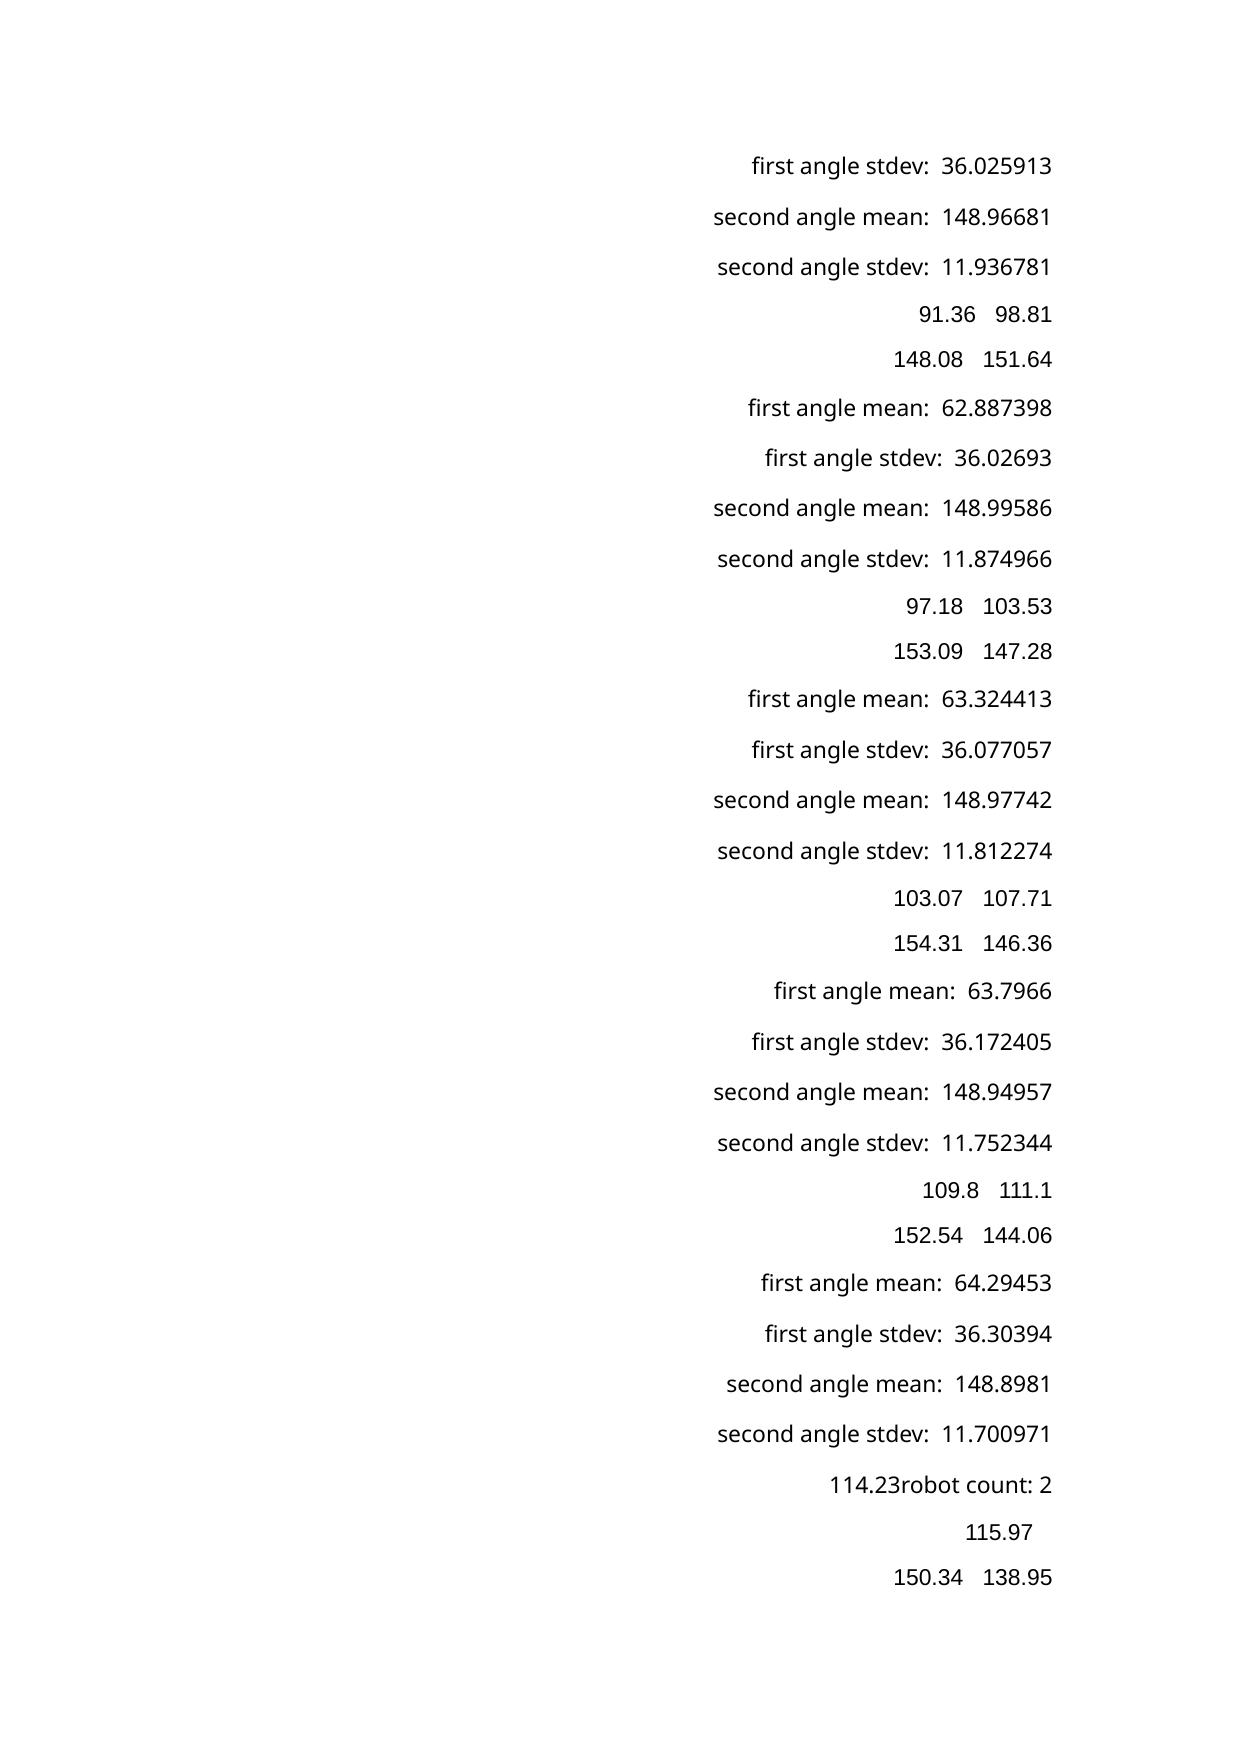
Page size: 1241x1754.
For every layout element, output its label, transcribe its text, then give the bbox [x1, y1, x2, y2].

text second angle stdev: 11.874966 [187, 543, 1053, 574]
text 111.1 109.8 [187, 1177, 1053, 1203]
text 115.97 [187, 1519, 1053, 1546]
text second angle stdev: 11.812274 [187, 834, 1053, 866]
text 98.81 91.36 [187, 301, 1053, 328]
text second angle stdev: 11.936781 [187, 251, 1053, 282]
text first angle mean: 64.29453 [187, 1267, 1053, 1298]
text 103.53 97.18 [187, 593, 1053, 619]
text first angle mean: 63.7966 [187, 975, 1053, 1006]
text first angle stdev: 36.30394 [187, 1317, 1053, 1349]
text second angle mean: 148.8981 [187, 1368, 1053, 1399]
text 151.64 148.08 [187, 346, 1053, 373]
text 146.36 154.31 [187, 930, 1053, 956]
text first angle stdev: 36.025913 [187, 150, 1053, 181]
text second angle mean: 148.94957 [187, 1076, 1053, 1107]
text second angle stdev: 11.700971 [187, 1418, 1053, 1449]
text second angle mean: 148.96681 [187, 200, 1053, 232]
text second angle stdev: 11.752344 [187, 1126, 1053, 1158]
text first angle stdev: 36.172405 [187, 1026, 1053, 1057]
text first angle mean: 62.887398 [187, 391, 1053, 423]
text 114.23robot count: 2 [187, 1469, 1053, 1500]
text first angle mean: 63.324413 [187, 683, 1053, 714]
text first angle stdev: 36.02693 [187, 442, 1053, 473]
text 138.95 150.34 [187, 1564, 1053, 1591]
text 144.06 152.54 [187, 1222, 1053, 1248]
text 147.28 153.09 [187, 638, 1053, 664]
text 107.71 103.07 [187, 885, 1053, 911]
text first angle stdev: 36.077057 [187, 734, 1053, 765]
text second angle mean: 148.99586 [187, 492, 1053, 523]
text second angle mean: 148.97742 [187, 784, 1053, 815]
